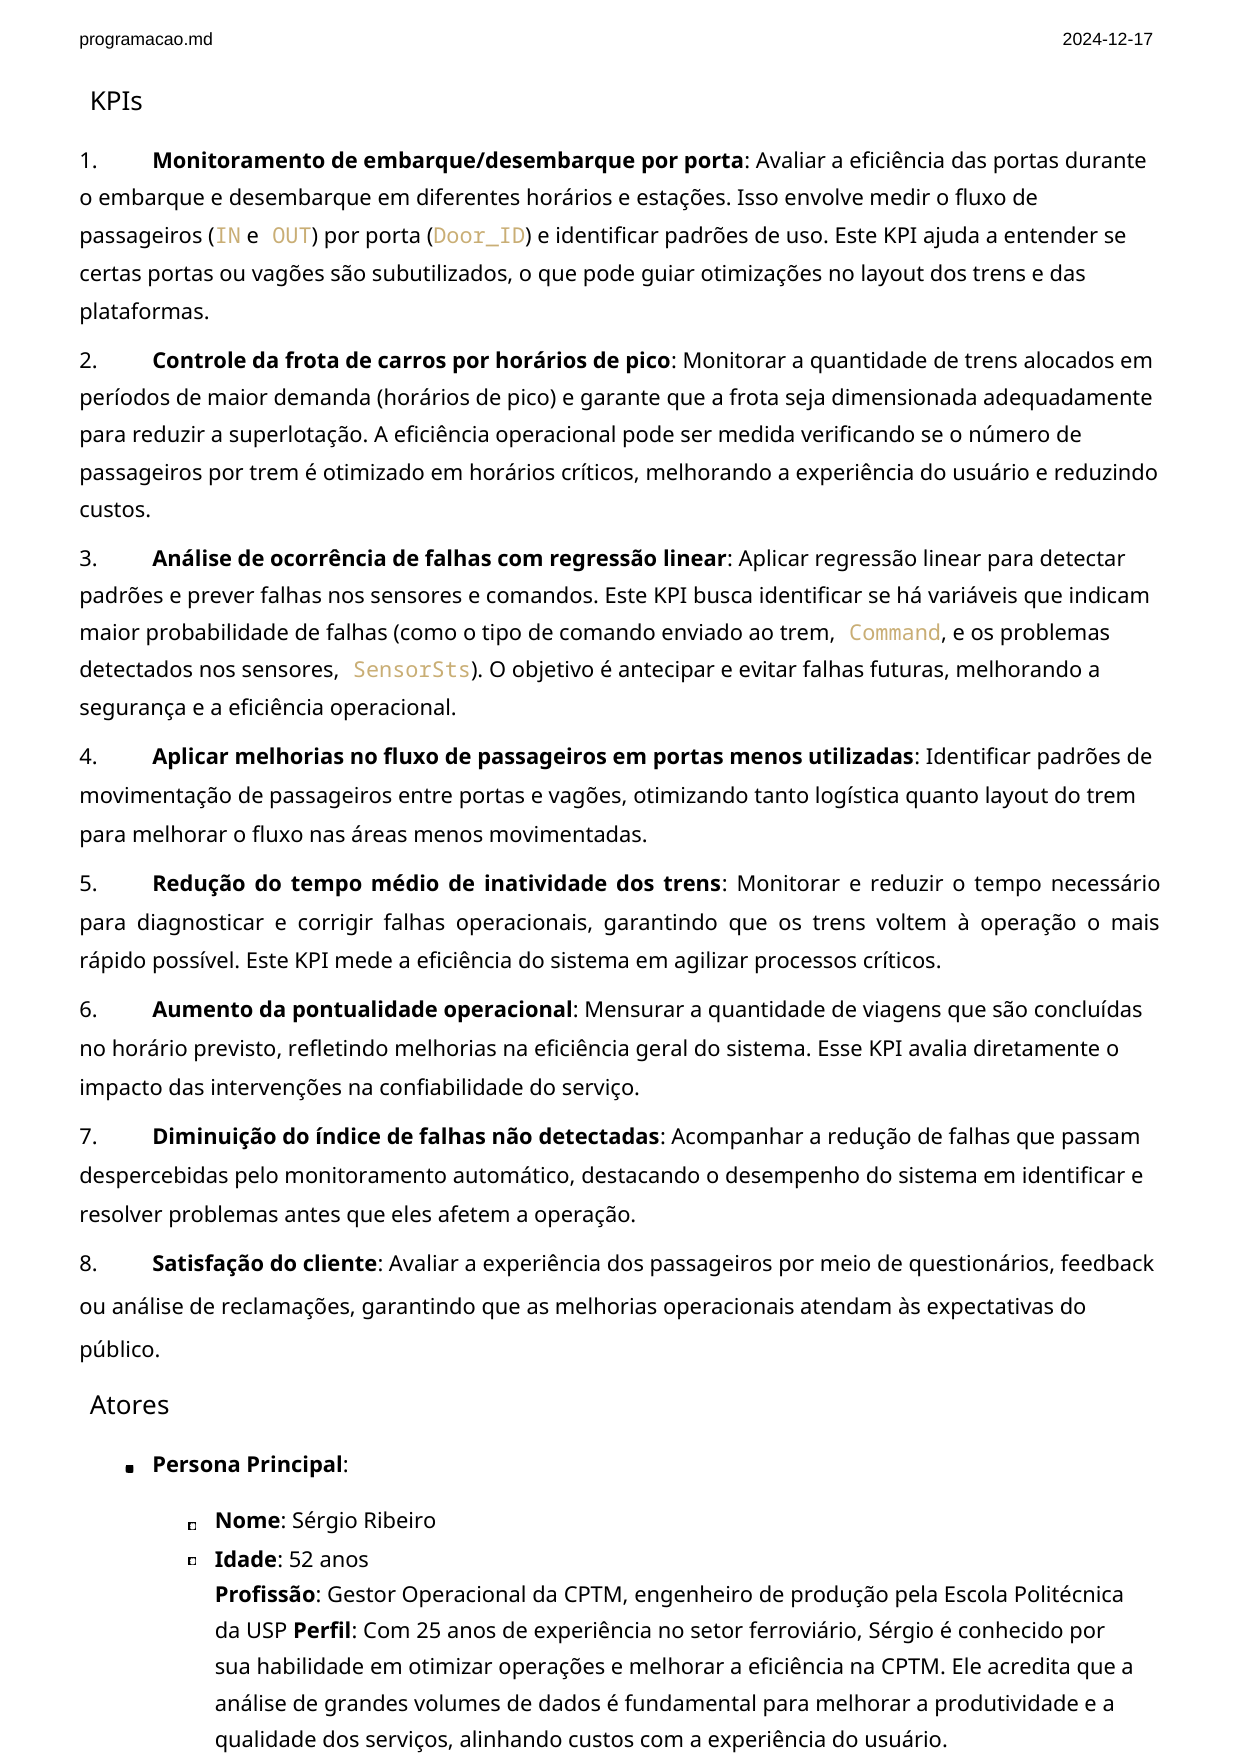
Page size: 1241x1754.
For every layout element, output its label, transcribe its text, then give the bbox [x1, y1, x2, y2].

list Diminuição do índice de falhas não detectadas: Acompanhar a redução de falhas que passam despercebidas pelo monitoramento automático, destacando o desempenho do sistema em identificar e resolver problemas antes que eles afetem a operação. [79, 1121, 1161, 1229]
text Profissão: Gestor Operacional da CPTM, engenheiro de produção pela Escola Politécnica da USP Perfil: Com 25 anos de experiência no setor ferroviário, Sérgio é conhecido por sua habilidade em otimizar operações e melhorar a eficiência na CPTM. Ele acredita que a análise de grandes volumes de dados é fundamental para melhorar a produtividade e a qualidade dos serviços, alinhando custos com a experiência do usuário. [214, 1579, 1144, 1754]
picture [188, 1557, 196, 1565]
text KPIs [89, 83, 1161, 118]
picture [125, 1465, 134, 1473]
list Redução do tempo médio de inatividade dos trens: Monitorar e reduzir o tempo necessário para diagnosticar e corrigir falhas operacionais, garantindo que os trens voltem à operação o mais rápido possível. Este KPI mede a eficiência do sistema em agilizar processos críticos. [79, 868, 1161, 975]
list Monitoramento de embarque/desembarque por porta: Avaliar a eficiência das portas durante o embarque e desembarque em diferentes horários e estações. Isso envolve medir o fluxo de passageiros (IN e OUT) por porta (Door_ID) e identificar padrões de uso. Este KPI ajuda a entender se certas portas ou vagões são subutilizados, o que pode guiar otimizações no layout dos trens e das plataformas. [79, 144, 1161, 326]
text Idade: 52 anos [214, 1544, 1161, 1573]
picture [188, 1522, 196, 1530]
list Aplicar melhorias no fluxo de passageiros em portas menos utilizadas: Identificar padrões de movimentação de passageiros entre portas e vagões, otimizando tanto logística quanto layout do trem para melhorar o fluxo nas áreas menos movimentadas. [79, 741, 1161, 848]
text Atores [89, 1387, 1161, 1422]
text Persona Principal: [152, 1448, 1161, 1478]
list Análise de ocorrência de falhas com regressão linear: Aplicar regressão linear para detectar padrões e prever falhas nos sensores e comandos. Este KPI busca identificar se há variáveis que indicam maior probabilidade de falhas (como o tipo de comando enviado ao trem, Command, e os problemas detectados nos sensores, SensorSts). O objetivo é antecipar e evitar falhas futuras, melhorando a segurança e a eficiência operacional. [79, 543, 1161, 721]
list Controle da frota de carros por horários de pico: Monitorar a quantidade de trens alocados em períodos de maior demanda (horários de pico) e garante que a frota seja dimensionada adequadamente para reduzir a superlotação. A eficiência operacional pode ser medida verificando se o número de passageiros por trem é otimizado em horários críticos, melhorando a experiência do usuário e reduzindo custos. [79, 345, 1161, 524]
list Satisfação do cliente: Avaliar a experiência dos passageiros por meio de questionários, feedback ou análise de reclamações, garantindo que as melhorias operacionais atendam às expectativas do público. [79, 1248, 1161, 1364]
text Nome: Sérgio Ribeiro [214, 1506, 1161, 1535]
list Aumento da pontualidade operacional: Mensurar a quantidade de viagens que são concluídas no horário previsto, refletindo melhorias na eficiência geral do sistema. Esse KPI avalia diretamente o impacto das intervenções na confiabilidade do serviço. [79, 994, 1161, 1102]
text programacao.md 2024-12-17 [79, 28, 1161, 49]
